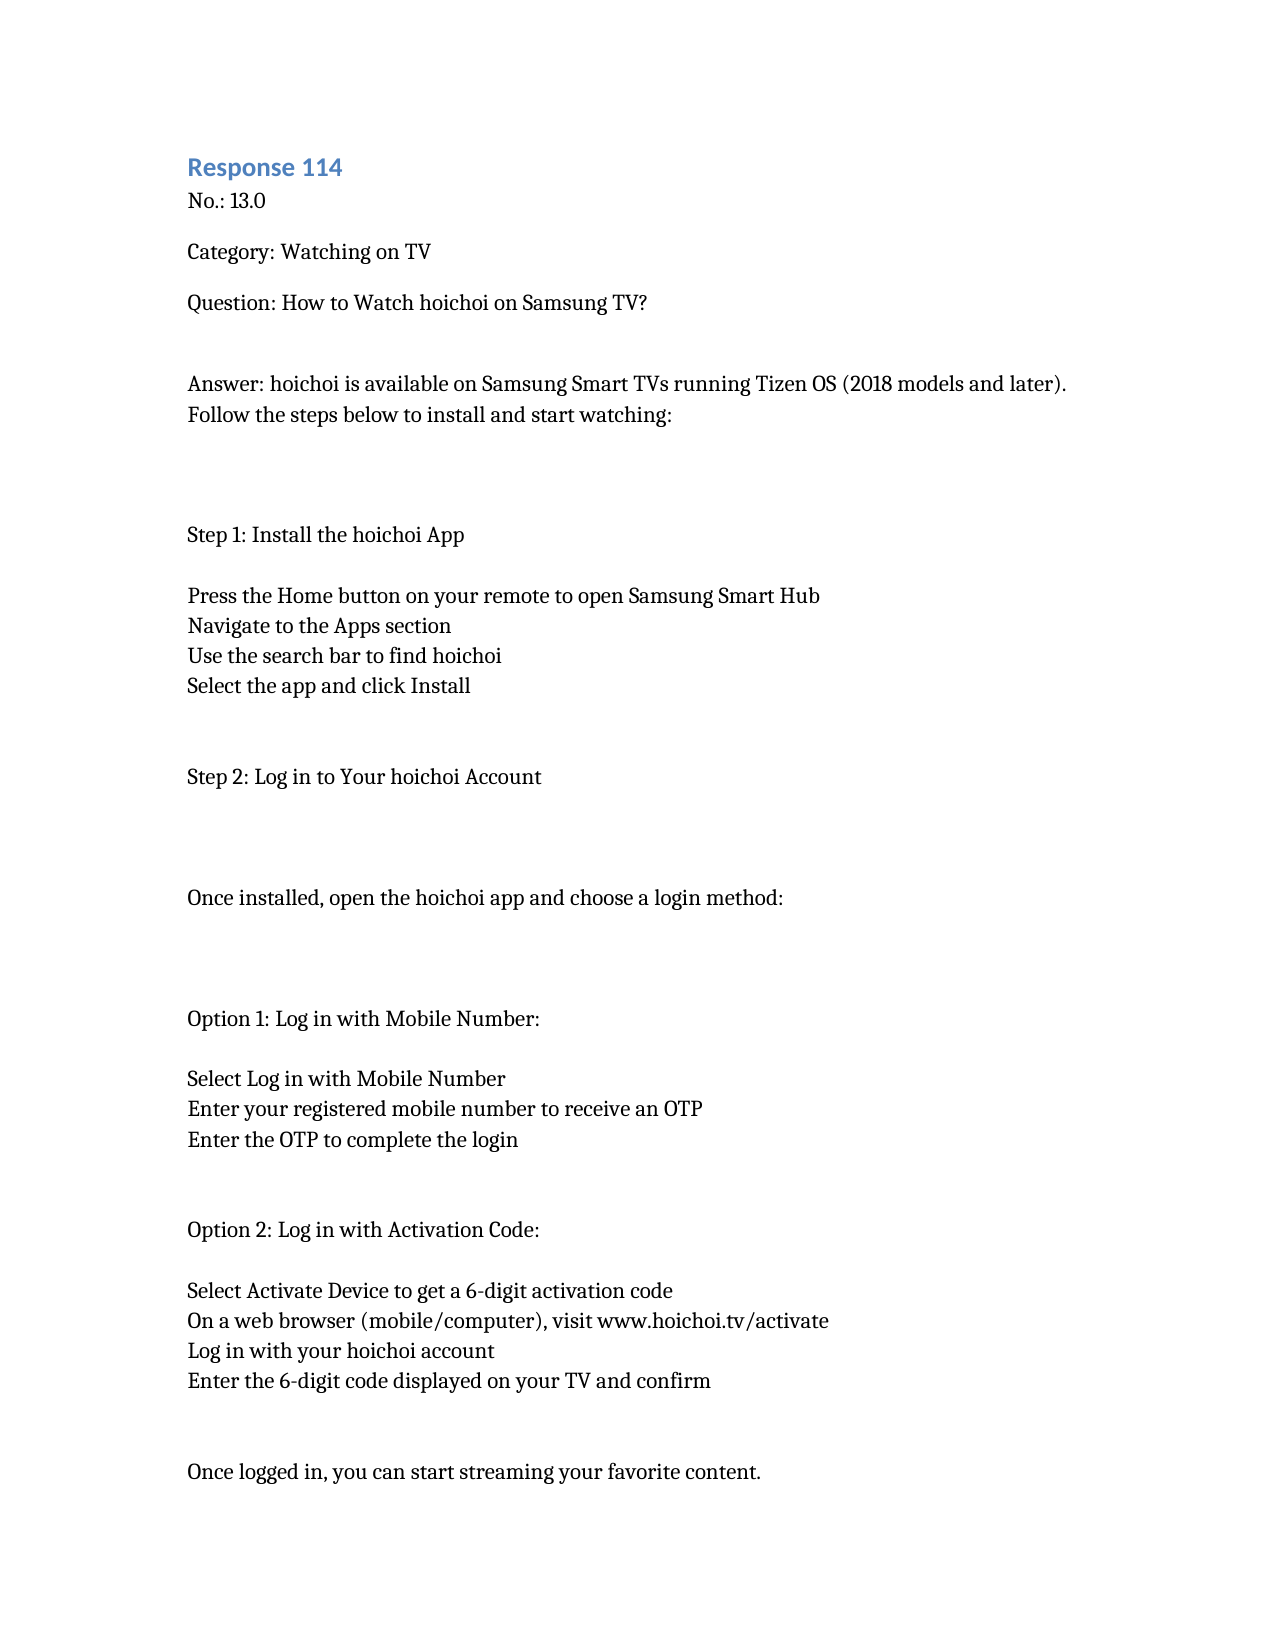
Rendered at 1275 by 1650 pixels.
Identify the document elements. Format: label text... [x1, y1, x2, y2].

text No.: 13.0 [187, 188, 1087, 214]
subtitle Response 114 [187, 150, 1087, 183]
text Question: How to Watch hoichoi on Samsung TV? [187, 290, 1087, 347]
text Category: Watching on TV [187, 239, 1087, 265]
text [187, 371, 1087, 1485]
